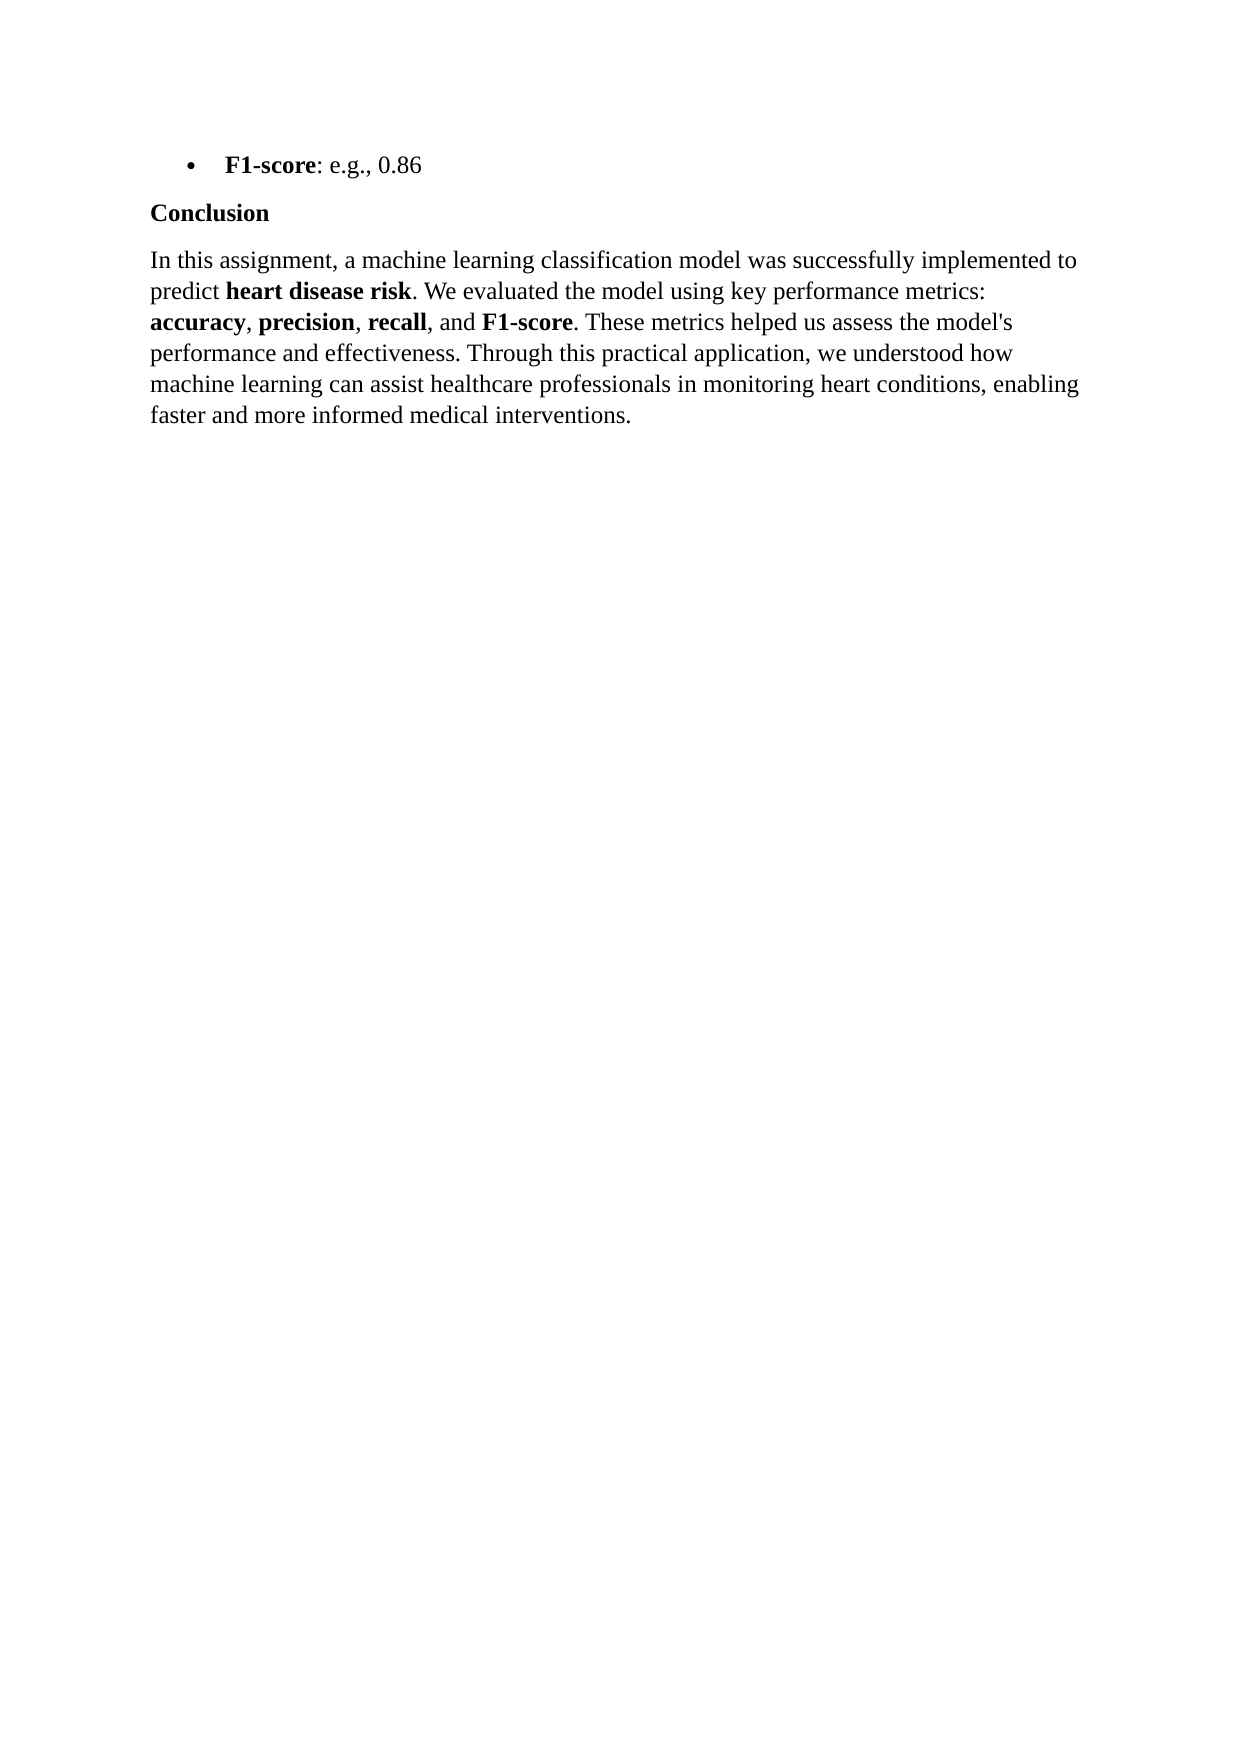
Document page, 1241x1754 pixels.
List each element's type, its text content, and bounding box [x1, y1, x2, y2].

text In this assignment, a machine learning classification model was successfully implemented to predict heart disease risk. We evaluated the model using key performance metrics: accuracy, precision, recall, and F1-score. These metrics helped us assess the model's performance and effectiveness. Through this practical application, we understood how machine learning can assist healthcare professionals in monitoring heart conditions, enabling faster and more informed medical interventions. [150, 245, 1090, 429]
list F1-score: e.g., 0.86 [187, 150, 1090, 179]
text Conclusion [150, 198, 1090, 226]
